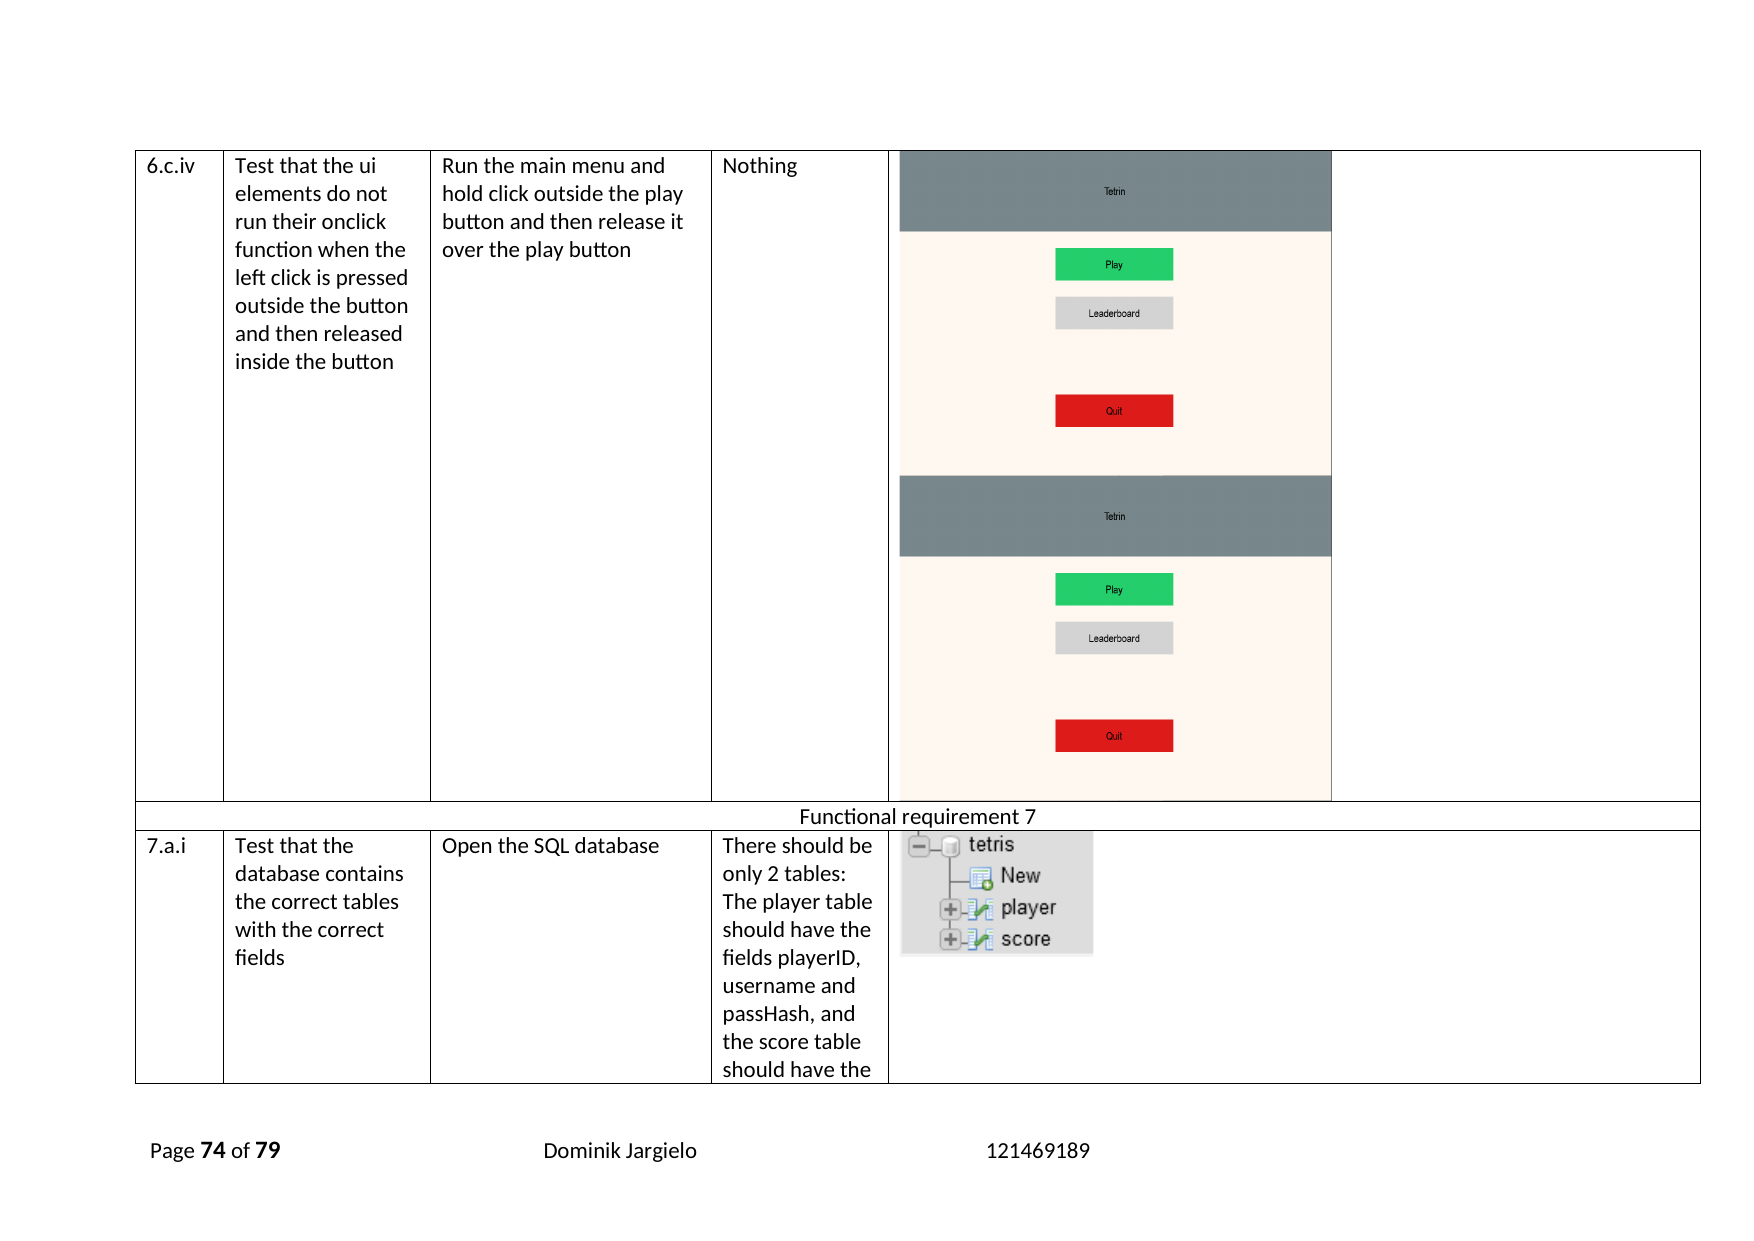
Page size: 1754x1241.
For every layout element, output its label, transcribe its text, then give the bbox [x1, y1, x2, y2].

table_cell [224, 831, 430, 1083]
table_cell 7.a.i [136, 831, 223, 1083]
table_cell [431, 831, 711, 1083]
table_cell Functional requirement 7 [136, 802, 1700, 830]
table_cell [1332, 151, 1700, 801]
picture [899, 831, 1094, 957]
table_cell Test that the ui elements do not run their onclick function when the left click is pressed outside the button and then released inside the button [224, 151, 430, 801]
picture [899, 151, 1332, 801]
table_cell Run the main menu and hold click outside the play button and then release it over the play button [431, 151, 711, 801]
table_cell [712, 831, 888, 1083]
table_cell [889, 831, 1700, 1083]
table_cell Nothing [712, 151, 888, 801]
table_cell 6.c.iv [136, 151, 223, 801]
table_cell [889, 151, 899, 801]
